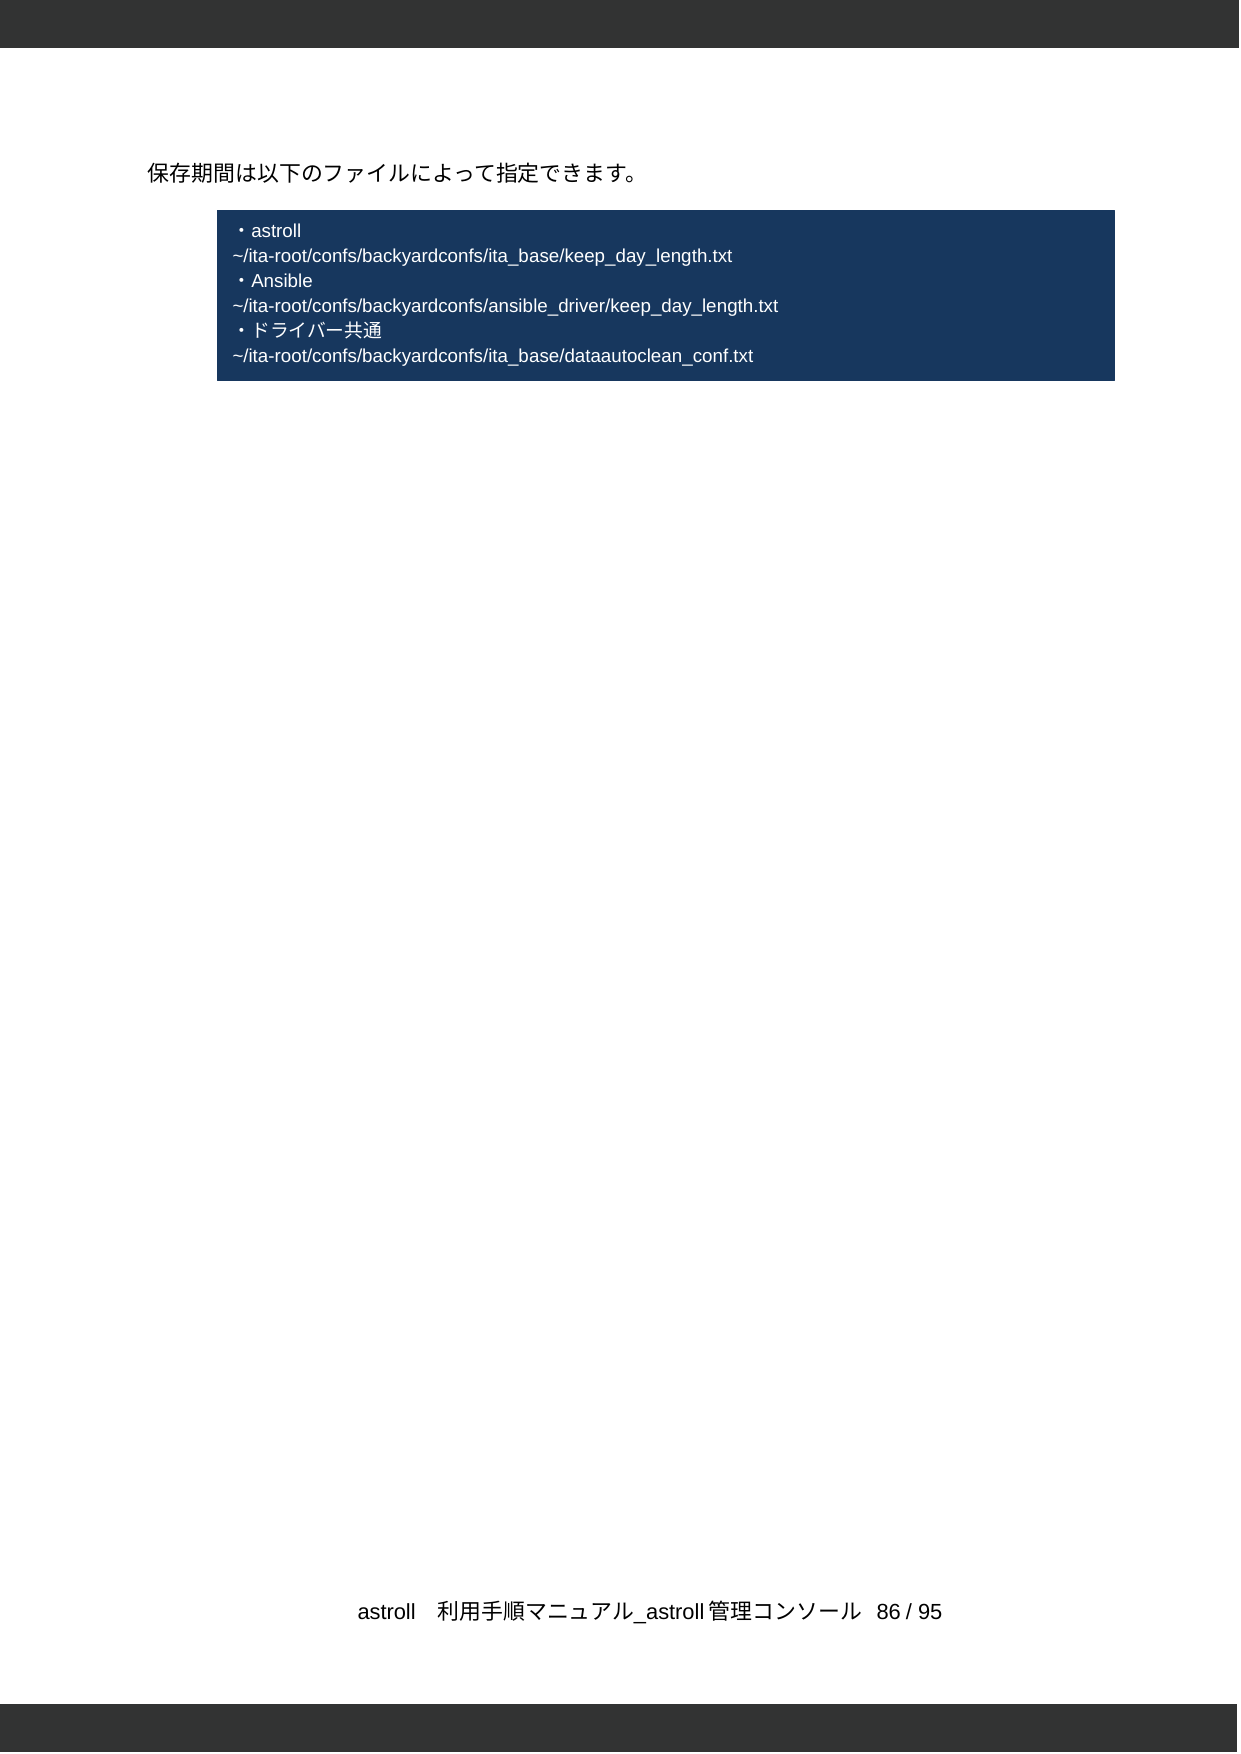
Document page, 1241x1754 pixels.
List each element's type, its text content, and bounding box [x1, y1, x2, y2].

picture [0, 0, 1239, 48]
text 保存期間は以下のファイルによって指定できます。 [148, 142, 1152, 201]
picture [0, 1704, 1237, 1752]
